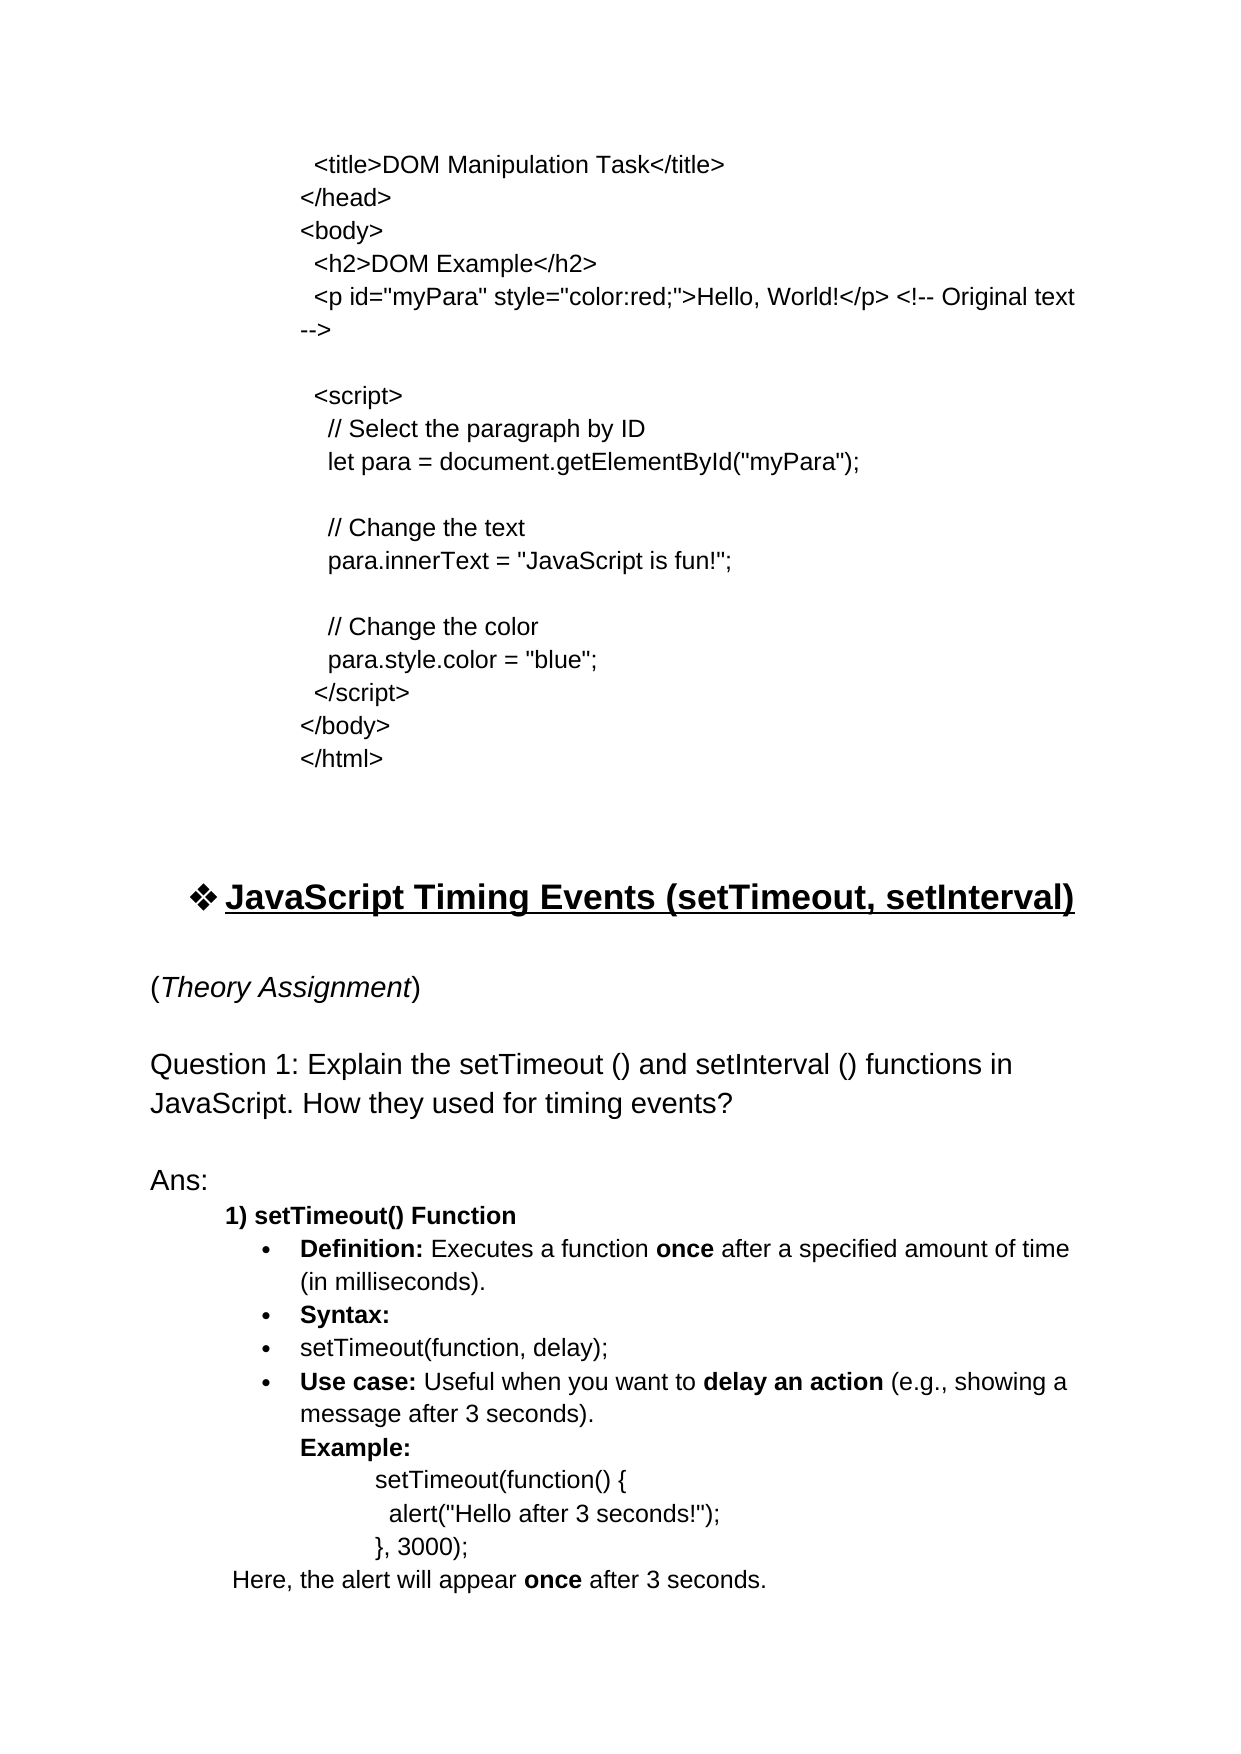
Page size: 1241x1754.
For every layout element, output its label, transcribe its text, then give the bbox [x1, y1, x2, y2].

list Example: [300, 1432, 1090, 1461]
text para.style.color = "blue"; [300, 645, 1090, 674]
text <title>DOM Manipulation Task</title> [300, 150, 1090, 179]
text <p id="myPara" style="color:red;">Hello, World!</p> <!-- Original text --> [300, 282, 1090, 344]
text // Select the paragraph by ID [300, 414, 1090, 443]
list }, 3000); [375, 1532, 1090, 1560]
list Use case: Useful when you want to delay an action (e.g., showing a message after 3 seconds). [262, 1366, 1090, 1428]
text <body> [300, 216, 1090, 245]
text <script> [300, 381, 1090, 410]
text Question 1: Explain the setTimeout () and setInterval () functions in JavaScript. How they used for timing events? [150, 1047, 1090, 1119]
list JavaScript Timing Events (setTimeout, setInterval) [187, 876, 1090, 917]
list setTimeout(function, delay); [262, 1333, 1090, 1362]
list Definition: Executes a function once after a specified amount of time (in milliseconds). [262, 1234, 1090, 1296]
text Ans: [150, 1163, 1090, 1196]
text <h2>DOM Example</h2> [300, 249, 1090, 278]
text </body> [300, 711, 1090, 740]
list Syntax: [262, 1300, 1090, 1329]
list setTimeout(function() { [375, 1466, 1090, 1494]
text </script> [300, 678, 1090, 707]
text (Theory Assignment) [150, 970, 1090, 1004]
text Here, the alert will appear once after 3 seconds. [150, 1564, 1090, 1593]
text let para = document.getElementById("myPara"); [300, 447, 1090, 476]
text para.innerText = "JavaScript is fun!"; [300, 546, 1090, 575]
text </head> [300, 183, 1090, 212]
text // Change the text [300, 513, 1090, 542]
text // Change the color [300, 612, 1090, 641]
text </html> [300, 744, 1090, 773]
list alert("Hello after 3 seconds!"); [375, 1498, 1090, 1527]
text 1) setTimeout() Function [150, 1201, 1090, 1230]
